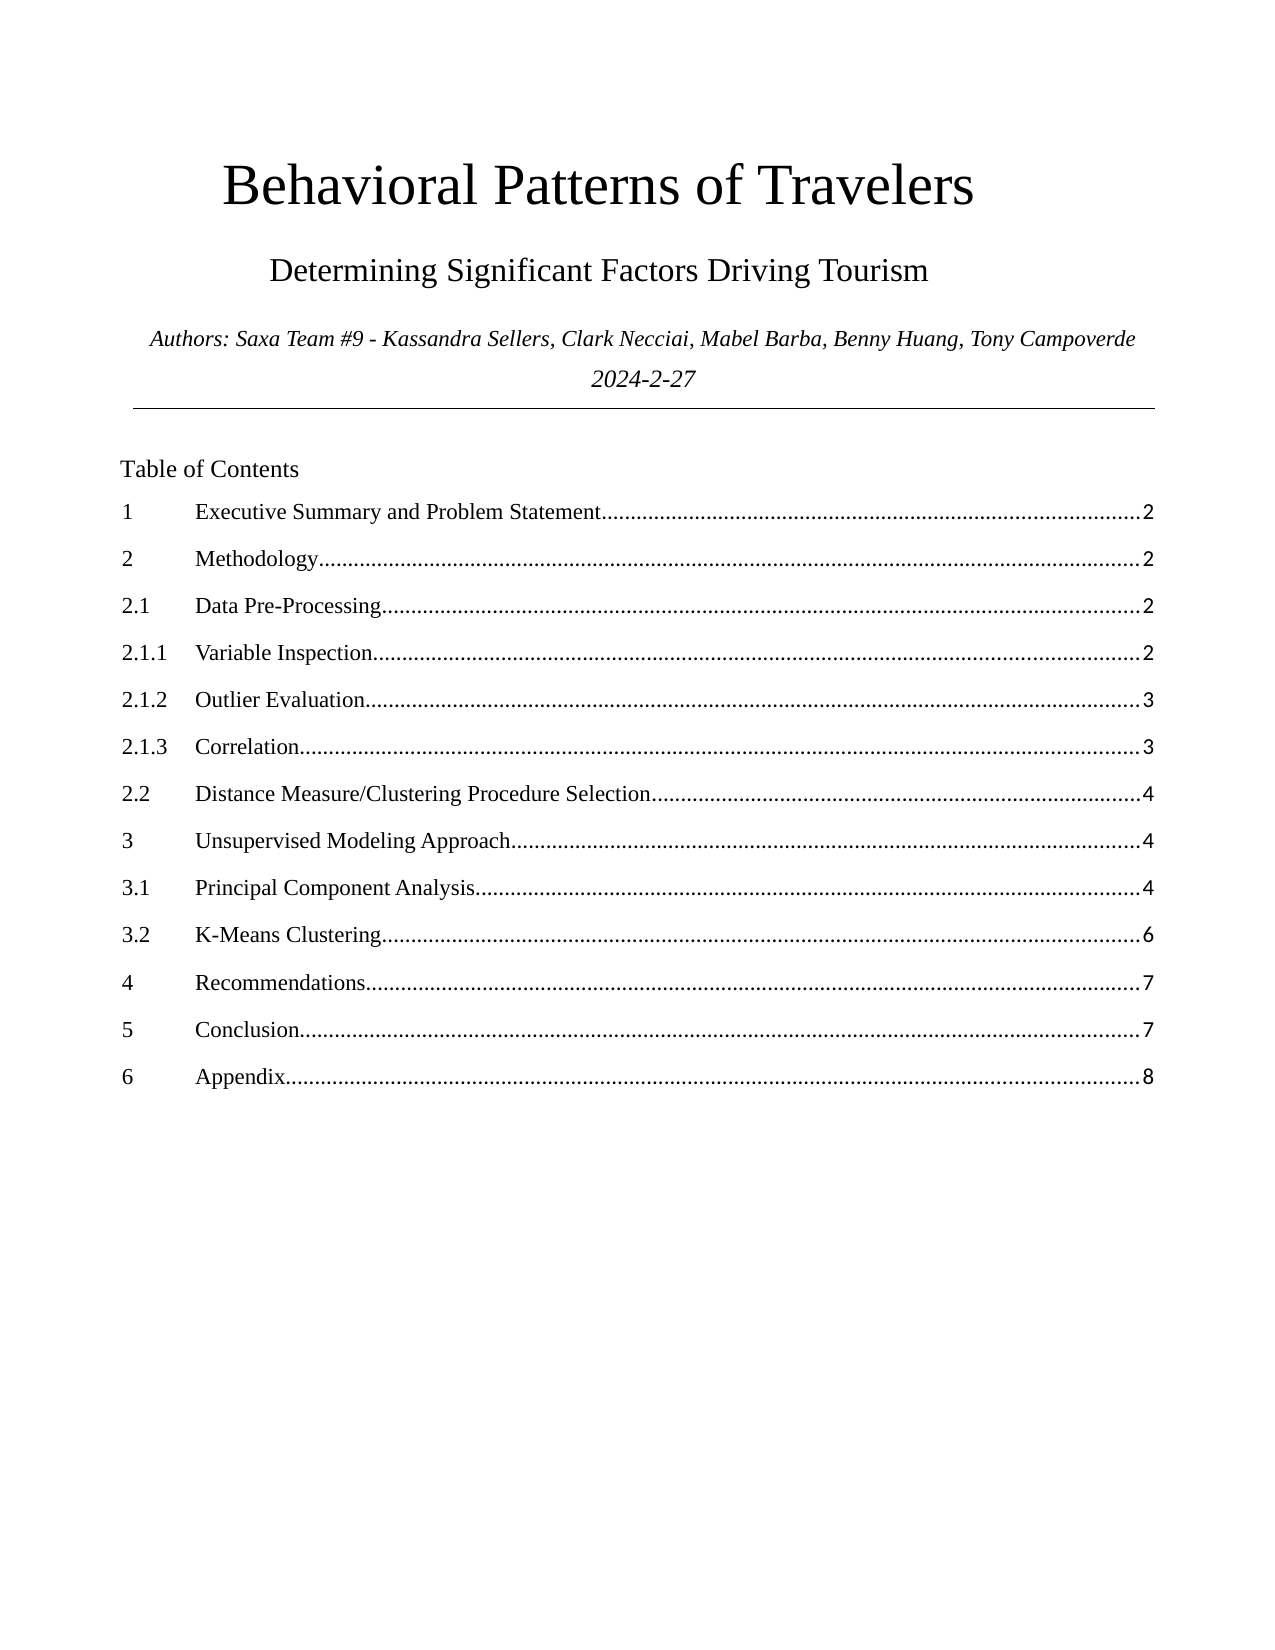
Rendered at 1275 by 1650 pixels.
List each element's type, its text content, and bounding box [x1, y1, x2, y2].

text Authors: Saxa Team #9 - Kassandra Sellers, Clark Necciai, Mabel Barba, Benny Huang, Tony Campoverde [133, 325, 1155, 351]
text 2024-2-27 [133, 364, 1155, 393]
subtitle Determining Significant Factors Driving Tourism [121, 251, 1077, 289]
title Behavioral Patterns of Travelers [121, 150, 1077, 217]
